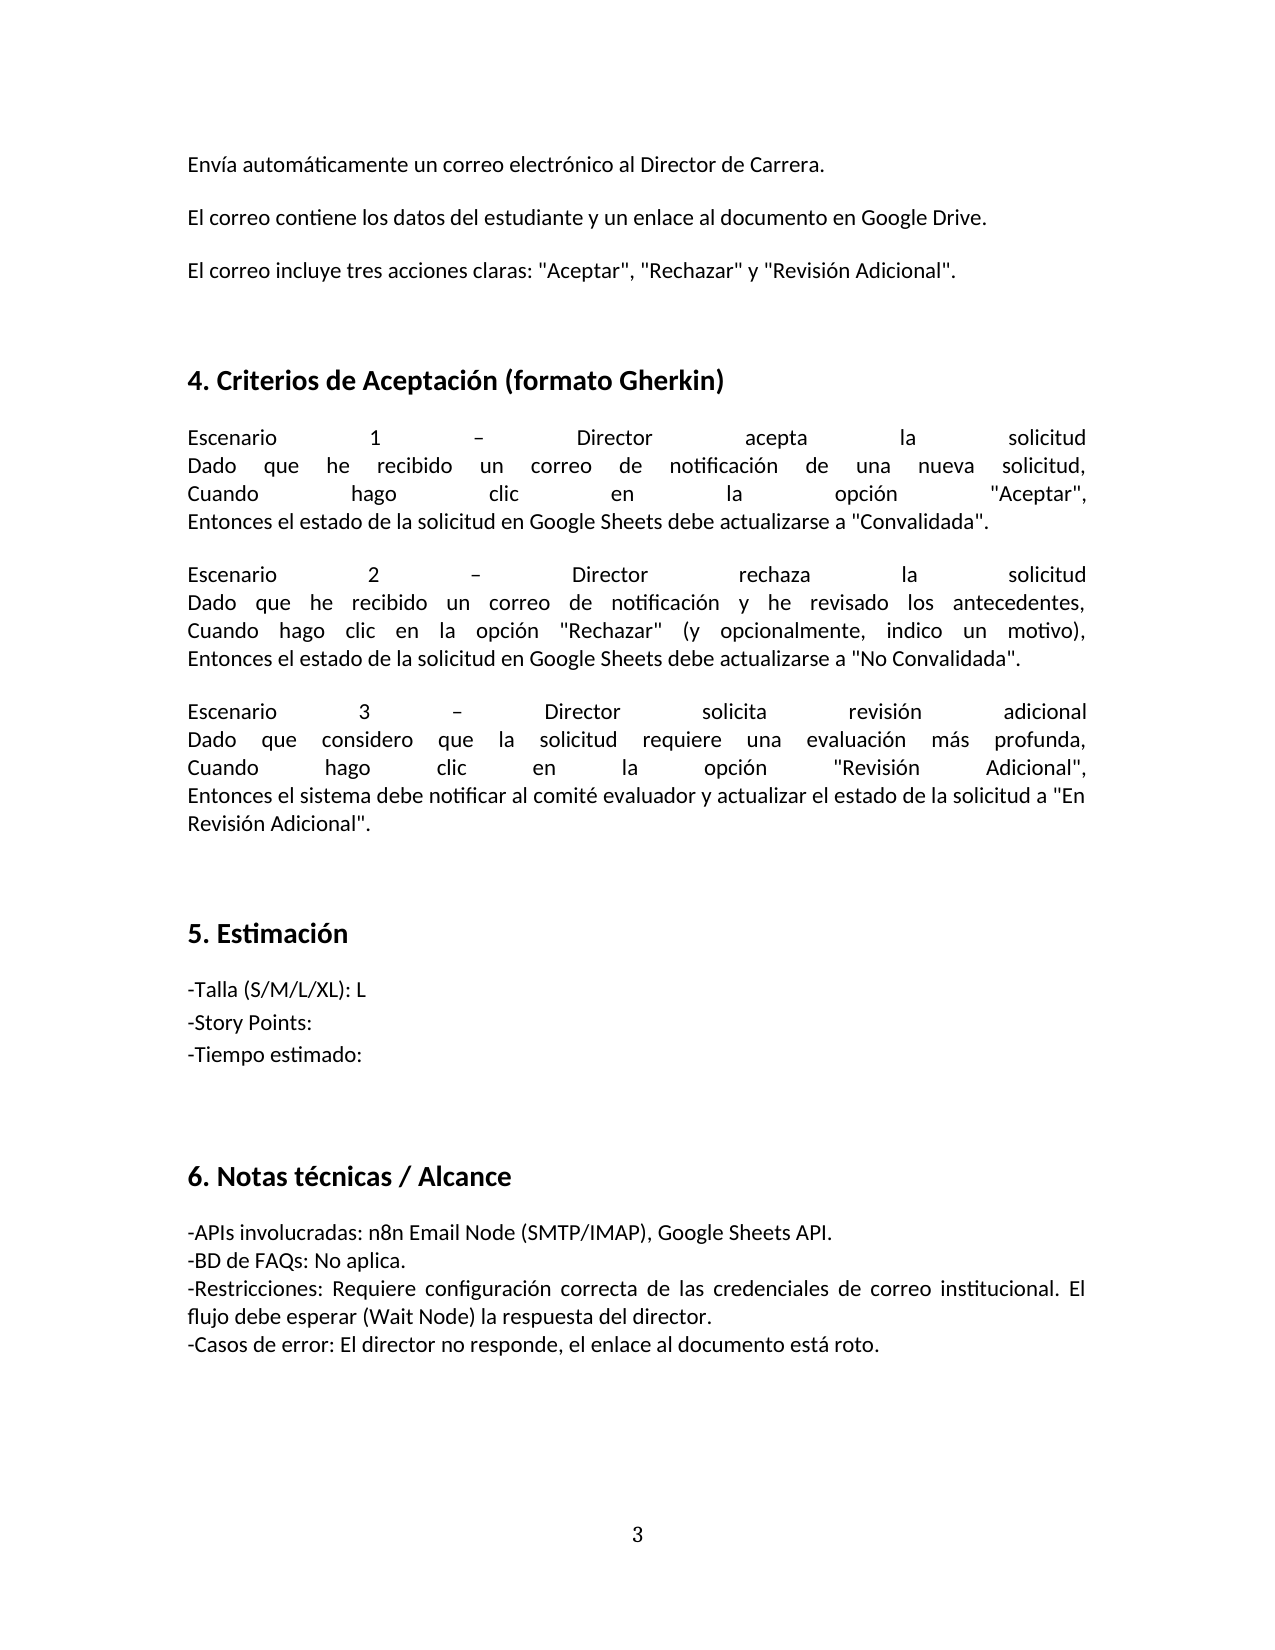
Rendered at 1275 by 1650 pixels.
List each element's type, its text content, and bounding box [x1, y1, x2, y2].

text Escenario 2 – Director rechaza la solicitud Dado que he recibido un correo de notificación y he revisado los antecedentes, Cuando hago clic en la opción "Rechazar" (y opcionalmente, indico un motivo), Entonces el estado de la solicitud en Google Sheets debe actualizarse a "No Convalidada". [187, 560, 1087, 672]
text Envía automáticamente un correo electrónico al Director de Carrera. [187, 150, 1087, 178]
text -APIs involucradas: n8n Email Node (SMTP/IMAP), Google Sheets API. [187, 1218, 1087, 1246]
text -Talla (S/M/L/XL): L [187, 976, 1087, 1004]
text Escenario 1 – Director acepta la solicitud Dado que he recibido un correo de notificación de una nueva solicitud, Cuando hago clic en la opción "Aceptar", Entonces el estado de la solicitud en Google Sheets debe actualizarse a "Convalidada". [187, 423, 1087, 535]
text -Story Points: [187, 1008, 1087, 1036]
text -Restricciones: Requiere configuración correcta de las credenciales de correo institucional. El flujo debe esperar (Wait Node) la respuesta del director. [187, 1274, 1087, 1331]
text -Tiempo estimado: [187, 1040, 1087, 1068]
text El correo contiene los datos del estudiante y un enlace al documento en Google Drive. [187, 203, 1087, 231]
text El correo incluye tres acciones claras: "Aceptar", "Rechazar" y "Revisión Adicional". [187, 256, 1087, 284]
text Escenario 3 – Director solicita revisión adicional Dado que considero que la solicitud requiere una evaluación más profunda, Cuando hago clic en la opción "Revisión Adicional", Entonces el sistema debe notificar al comité evaluador y actualizar el estado de la solicitud a "En Revisión Adicional". [187, 697, 1087, 837]
text -BD de FAQs: No aplica. [187, 1246, 1087, 1274]
subtitle 4. Criterios de Aceptación (formato Gherkin) [187, 362, 1087, 398]
subtitle 6. Notas técnicas / Alcance [187, 1158, 1087, 1193]
subtitle 5. Estimación [187, 915, 1087, 951]
text -Casos de error: El director no responde, el enlace al documento está roto. [187, 1331, 1087, 1358]
